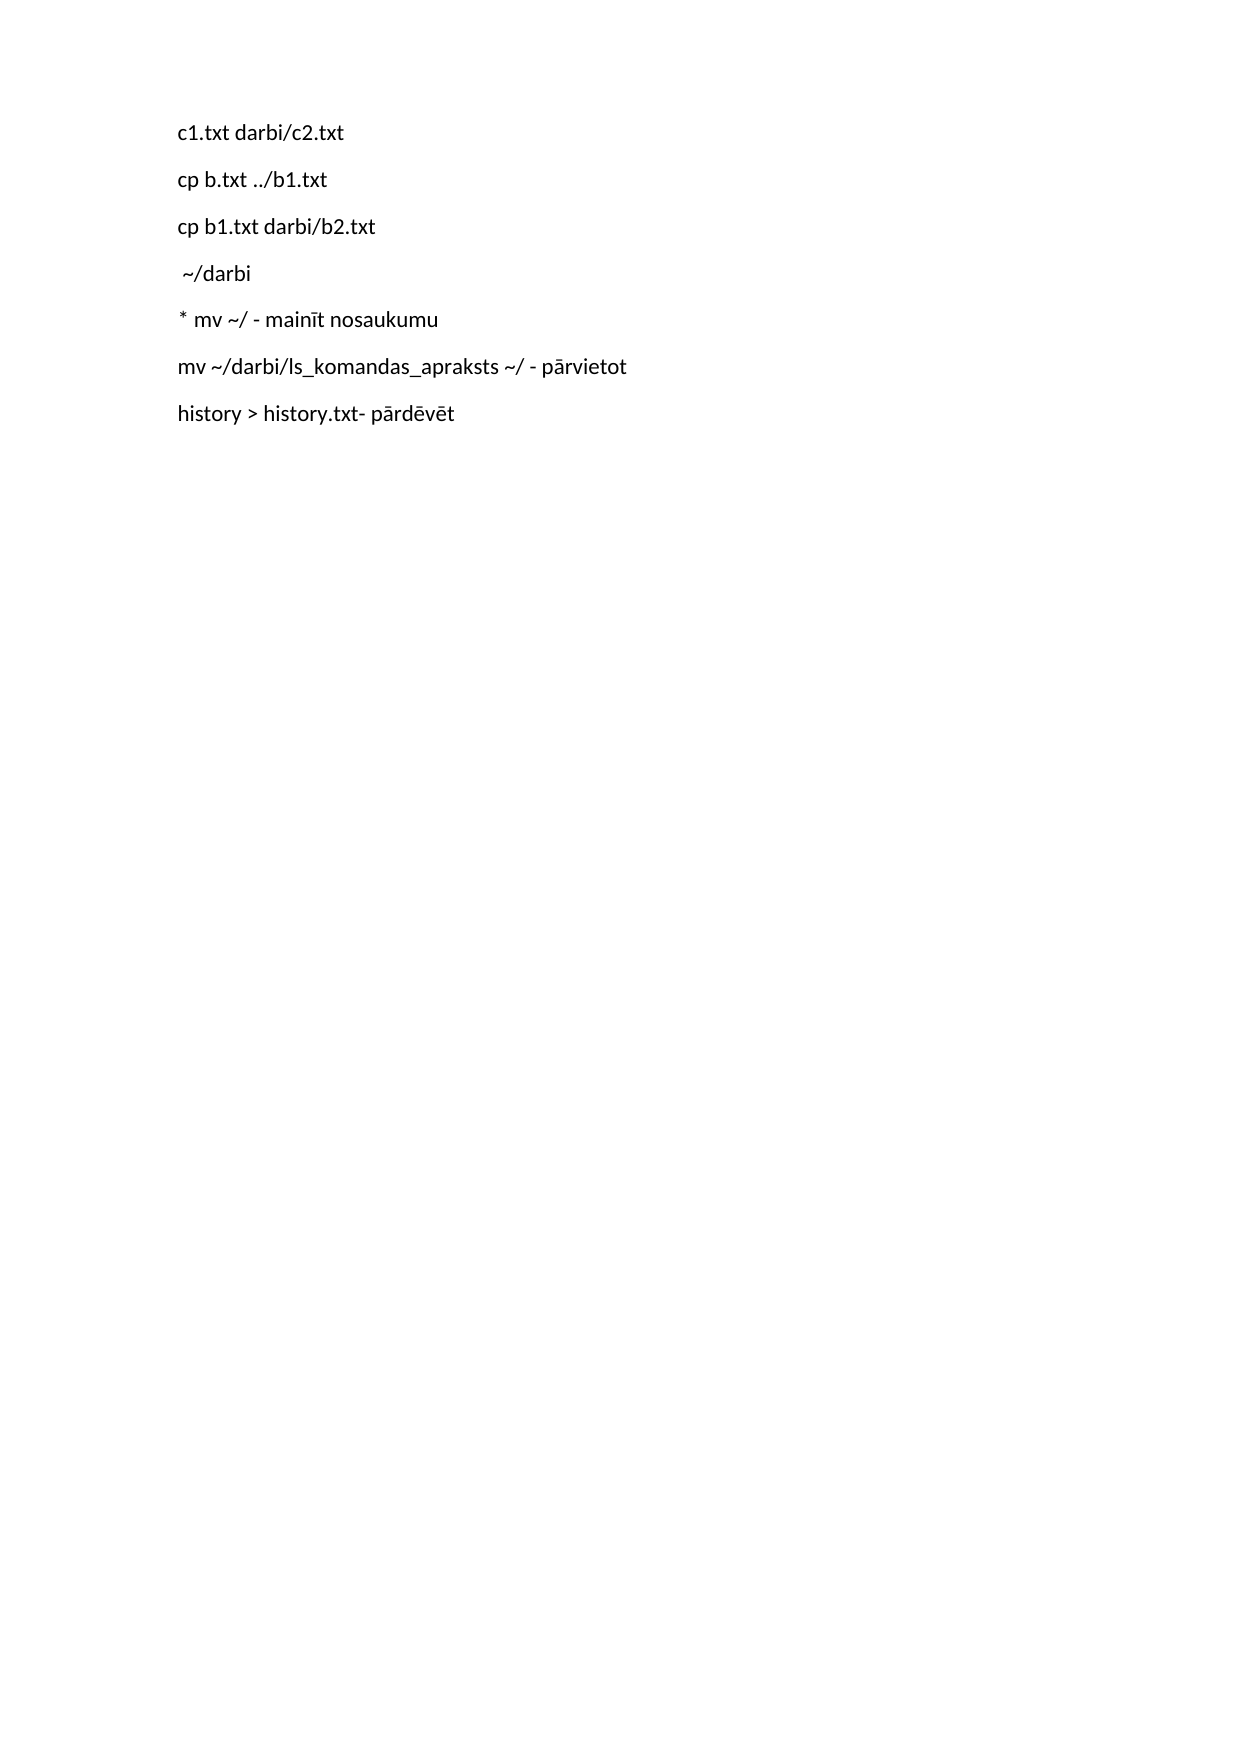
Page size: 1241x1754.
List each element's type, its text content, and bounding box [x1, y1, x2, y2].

text cp b.txt ../b1.txt [177, 165, 1152, 193]
text mv ~/darbi/ls_komandas_apraksts ~/ - pārvietot [177, 352, 1152, 381]
text cp b1.txt darbi/b2.txt [177, 212, 1152, 240]
text ~/darbi [177, 259, 1152, 287]
text * mv ~/ - mainīt nosaukumu [177, 306, 1152, 334]
text c1.txt darbi/c2.txt [177, 118, 1152, 146]
text history > history.txt- pārdēvēt [177, 399, 1152, 427]
